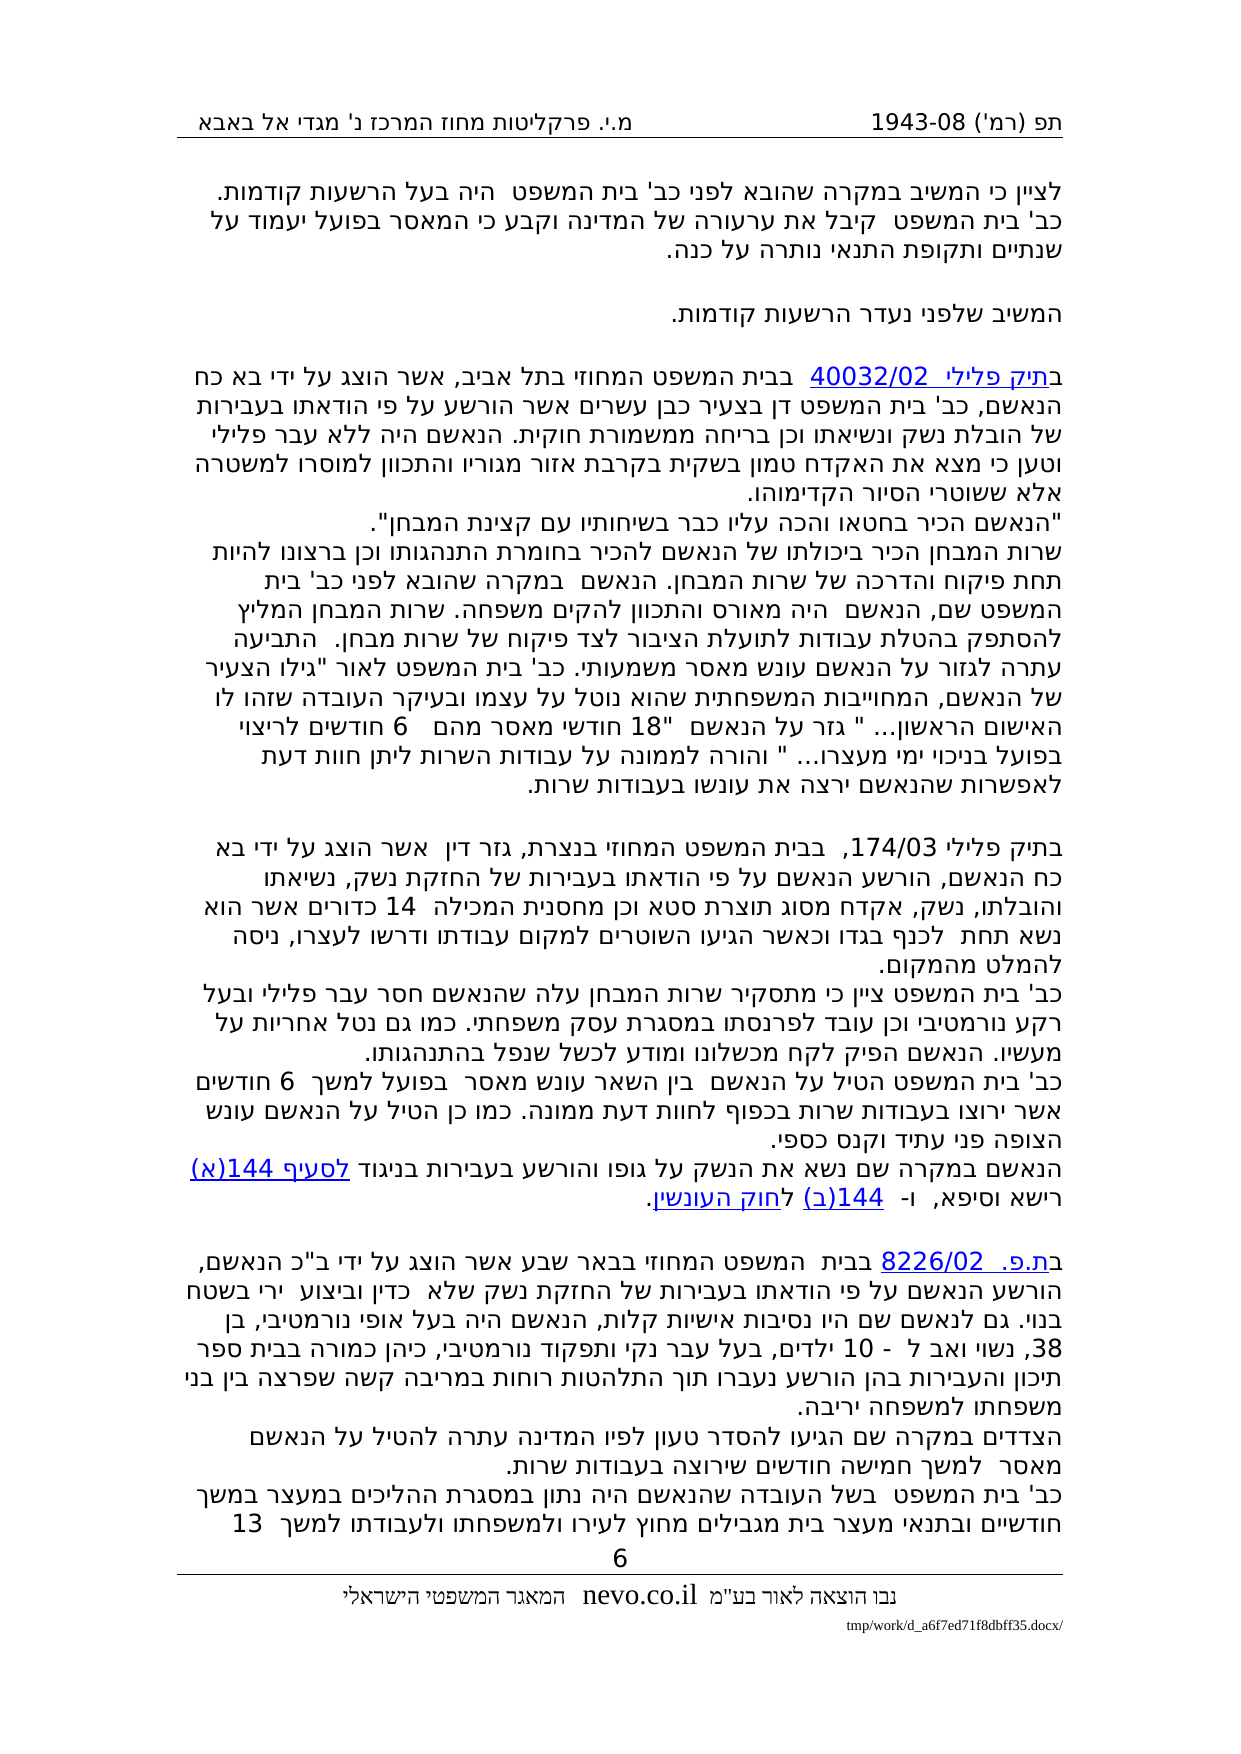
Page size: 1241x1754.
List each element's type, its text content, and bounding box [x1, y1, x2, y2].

text הנאשם במקרה שם נשא את הנשק על גופו והורשע בעבירות בניגוד לסעיף 144(א) רישא וסיפא, ו- 144(ב) לחוק העונשין. [177, 1154, 1063, 1213]
text המשיב שלפני נעדר הרשעות קודמות. [177, 299, 1063, 328]
text "הנאשם הכיר בחטאו והכה עליו כבר בשיחותיו עם קצינת המבחן". [177, 508, 1063, 537]
text בת.פ. 8226/02 בבית המשפט המחוזי בבאר שבע אשר הוצג על ידי ב"כ הנאשם, הורשע הנאשם על פי הודאתו בעבירות של החזקת נשק שלא כדין וביצוע ירי בשטח בנוי. גם לנאשם שם היו נסיבות אישיות קלות, הנאשם היה בעל אופי נורמטיבי, בן 38, נשוי ואב ל - 10 ילדים, בעל עבר נקי ותפקוד נורמטיבי, כיהן כמורה בבית ספר תיכון והעבירות בהן הורשע נעברו תוך התלהטות רוחות במריבה קשה שפרצה בין בני משפחתו למשפחה יריבה. [177, 1247, 1063, 1422]
text בתיק פלילי 174/03, בבית המשפט המחוזי בנצרת, גזר דין אשר הוצג על ידי בא כח הנאשם, הורשע הנאשם על פי הודאתו בעבירות של החזקת נשק, נשיאתו והובלתו, נשק, אקדח מסוג תוצרת סטא וכן מחסנית המכילה 14 כדורים אשר הוא נשא תחת לכנף בגדו וכאשר הגיעו השוטרים למקום עבודתו ודרשו לעצרו, ניסה להמלט מהמקום. [177, 833, 1063, 979]
text כב' בית המשפט הטיל על הנאשם בין השאר עונש מאסר בפועל למשך 6 חודשים אשר ירוצו בעבודות שרות בכפוף לחוות דעת ממונה. כמו כן הטיל על הנאשם עונש הצופה פני עתיד וקנס כספי. [177, 1067, 1063, 1154]
text בתיק פלילי 40032/02 בבית המשפט המחוזי בתל אביב, אשר הוצג על ידי בא כח הנאשם, כב' בית המשפט דן בצעיר כבן עשרים אשר הורשע על פי הודאתו בעבירות של הובלת נשק ונשיאתו וכן בריחה ממשמורת חוקית. הנאשם היה ללא עבר פלילי וטען כי מצא את האקדח טמון בשקית בקרבת אזור מגוריו והתכוון למוסרו למשטרה אלא ששוטרי הסיור הקדימוהו. [177, 362, 1063, 508]
text לציין כי המשיב במקרה שהובא לפני כב' בית המשפט היה בעל הרשעות קודמות. כב' בית המשפט קיבל את ערעורה של המדינה וקבע כי המאסר בפועל יעמוד על שנתיים ותקופת התנאי נותרה על כנה. [177, 177, 1063, 265]
text כב' בית המשפט ציין כי מתסקיר שרות המבחן עלה שהנאשם חסר עבר פלילי ובעל רקע נורמטיבי וכן עובד לפרנסתו במסגרת עסק משפחתי. כמו גם נטל אחריות על מעשיו. הנאשם הפיק לקח מכשלונו ומודע לכשל שנפל בהתנהגותו. [177, 979, 1063, 1067]
text שרות המבחן הכיר ביכולתו של הנאשם להכיר בחומרת התנהגותו וכן ברצונו להיות תחת פיקוח והדרכה של שרות המבחן. הנאשם במקרה שהובא לפני כב' בית המשפט שם, הנאשם היה מאורס והתכוון להקים משפחה. שרות המבחן המליץ להסתפק בהטלת עבודות לתועלת הציבור לצד פיקוח של שרות מבחן. התביעה עתרה לגזור על הנאשם עונש מאסר משמעותי. כב' בית המשפט לאור "גילו הצעיר של הנאשם, המחוייבות המשפחתית שהוא נוטל על עצמו ובעיקר העובדה שזהו לו האישום הראשון... " גזר על הנאשם "18 חודשי מאסר מהם 6 חודשים לריצוי בפועל בניכוי ימי מעצרו... " והורה לממונה על עבודות השרות ליתן חוות דעת לאפשרות שהנאשם ירצה את עונשו בעבודות שרות. [177, 537, 1063, 799]
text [177, 1480, 1063, 1538]
text הצדדים במקרה שם הגיעו להסדר טעון לפיו המדינה עתרה להטיל על הנאשם מאסר למשך חמישה חודשים שירוצה בעבודות שרות. [177, 1422, 1063, 1480]
